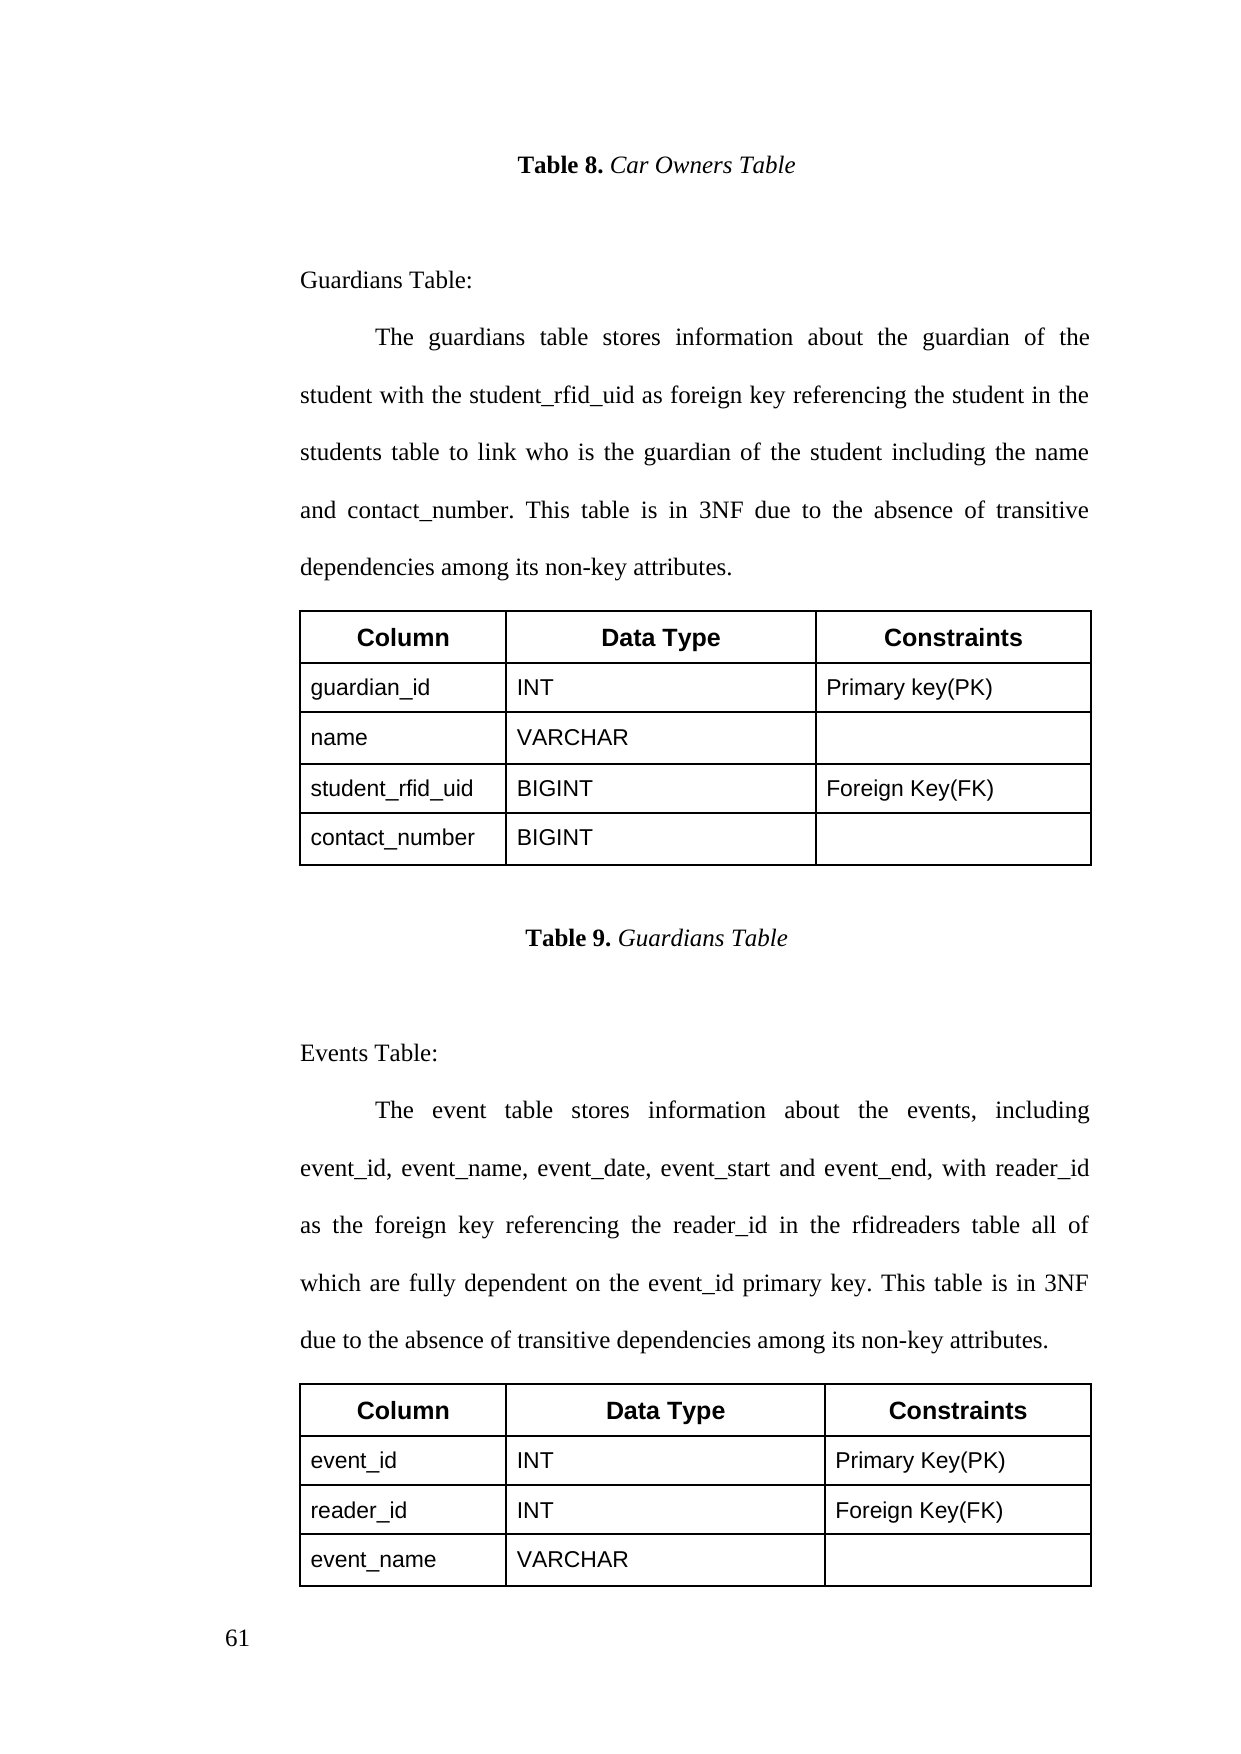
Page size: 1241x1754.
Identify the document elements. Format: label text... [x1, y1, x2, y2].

table_cell event_id [301, 1437, 505, 1484]
table_cell VARCHAR [507, 713, 815, 763]
table_cell contact_number [301, 814, 505, 863]
table_cell Foreign Key(FK) [817, 765, 1090, 812]
table_cell reader_id [301, 1486, 505, 1533]
table_cell INT [507, 1437, 824, 1484]
table_cell student_rfid_uid [301, 765, 505, 812]
table_cell BIGINT [507, 814, 815, 863]
text Guardians Table: [225, 265, 1090, 294]
table_cell Primary Key(PK) [826, 1437, 1090, 1484]
table_header Column [301, 1385, 505, 1435]
table_cell guardian_id [301, 664, 505, 711]
table_cell [817, 713, 1090, 763]
table_cell INT [507, 664, 815, 711]
table_cell Primary key(PK) [817, 664, 1090, 711]
table_header Column [301, 612, 505, 662]
table_cell [826, 1535, 1090, 1585]
text The guardians table stores information about the guardian of the student with the student_rfid_uid as foreign key referencing the student in the students table to link who is the guardian of the student including the name and contact_number. This table is in 3NF due to the absence of transitive dependencies among its non-key attributes. [300, 322, 1090, 581]
table_cell [817, 814, 1090, 863]
text Table 9. Guardians Table [225, 923, 1090, 952]
text Events Table: [225, 1038, 1090, 1067]
table_header Data Type [507, 612, 815, 662]
table_cell BIGINT [507, 765, 815, 812]
table_header Data Type [507, 1385, 824, 1435]
table_header Constraints [826, 1385, 1090, 1435]
text The event table stores information about the events, including event_id, event_name, event_date, event_start and event_end, with reader_id as the foreign key referencing the reader_id in the rfidreaders table all of which are fully dependent on the event_id primary key. This table is in 3NF due to the absence of transitive dependencies among its non-key attributes. [300, 1096, 1090, 1354]
table_cell INT [507, 1486, 824, 1533]
text Table 8. Car Owners Table [225, 150, 1090, 179]
table_cell name [301, 713, 505, 763]
table_header Constraints [817, 612, 1090, 662]
table_cell VARCHAR [507, 1535, 824, 1585]
table_cell Foreign Key(FK) [826, 1486, 1090, 1533]
table_cell event_name [301, 1535, 505, 1585]
